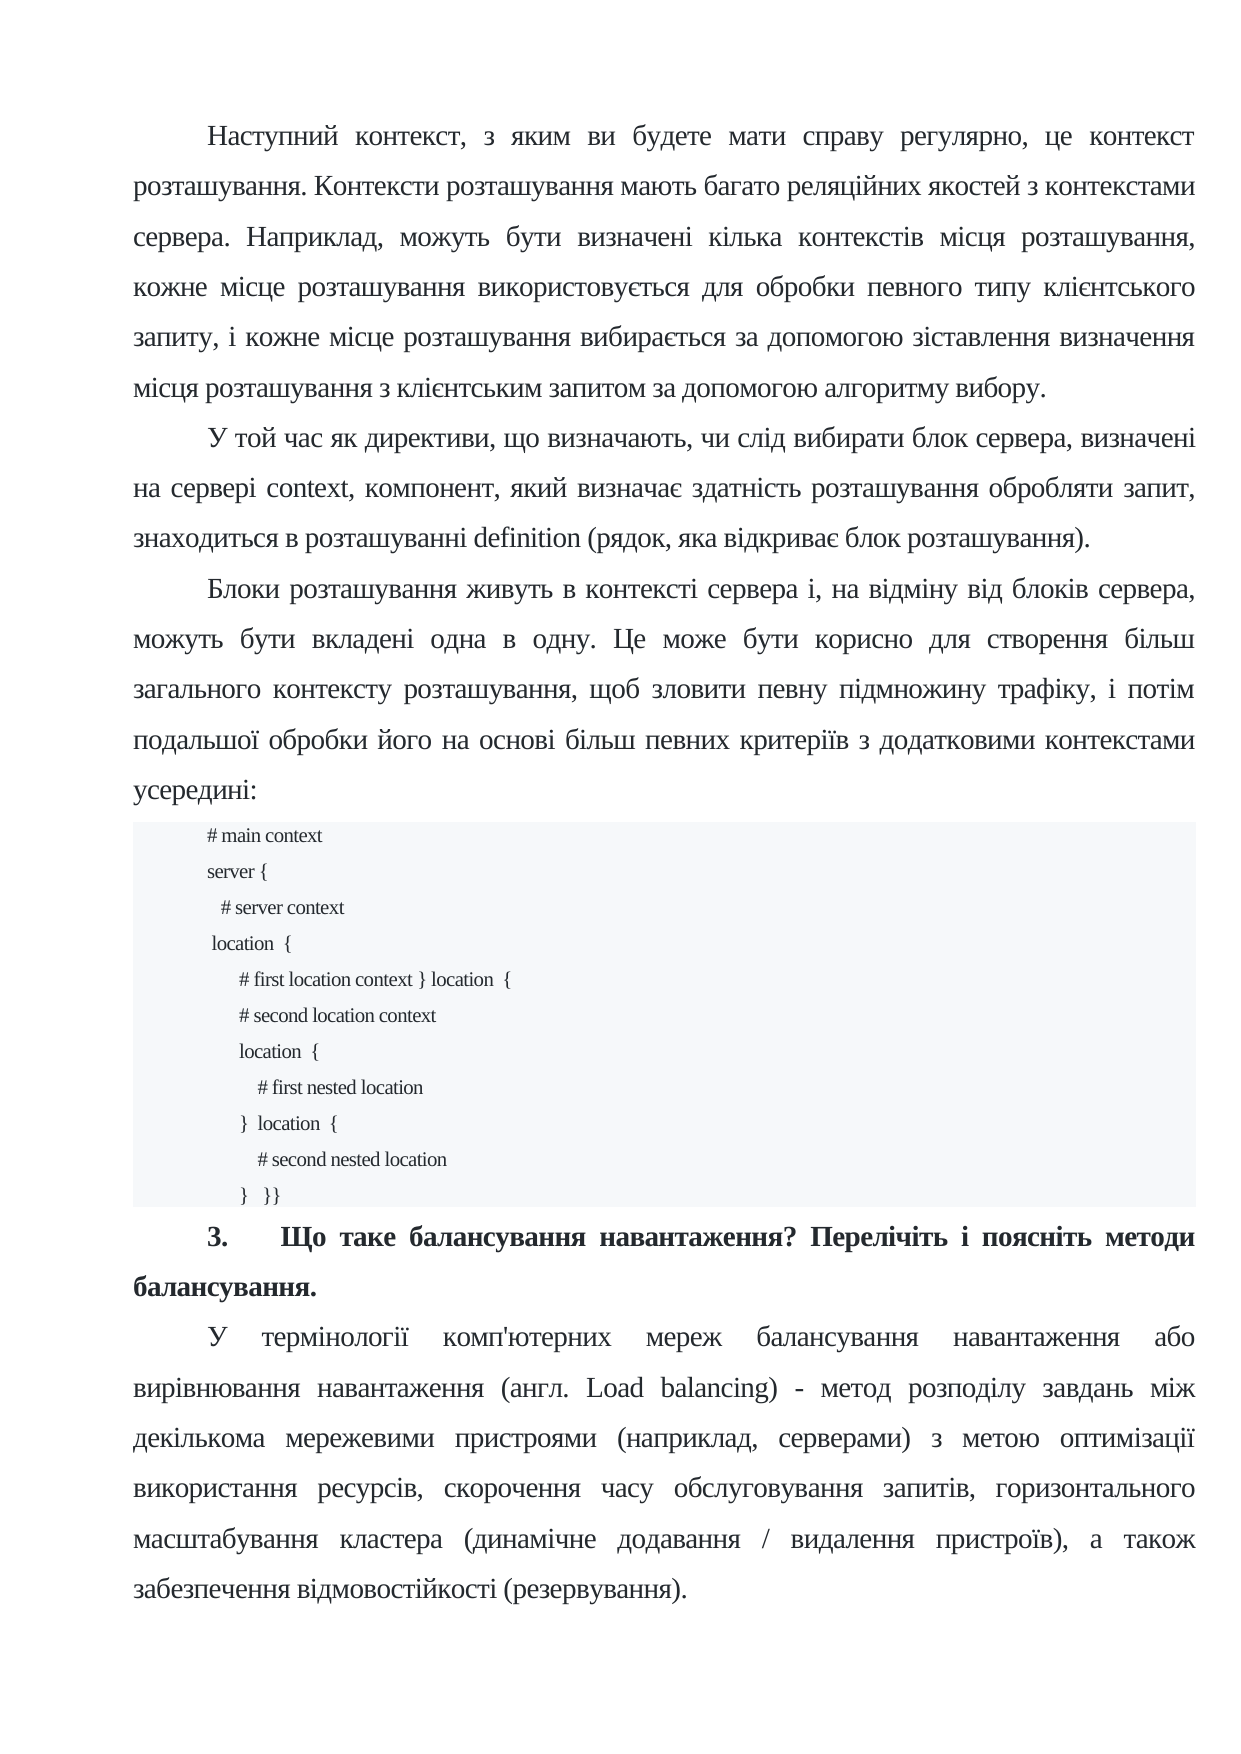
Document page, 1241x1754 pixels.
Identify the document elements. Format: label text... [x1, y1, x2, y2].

text server { [133, 858, 1196, 883]
list Що таке балансування навантаження? Перелічіть і поясніть методи балансування. [133, 1219, 1196, 1303]
text Наступний контекст, з яким ви будете мати справу регулярно, це контекст розташування. Контексти розташування мають багато реляційних якостей з контекстами сервера. Наприклад, можуть бути визначені кілька контекстів місця розташування, кожне місце розташування використовується для обробки певного типу клієнтського запиту, і кожне місце розташування вибирається за допомогою зіставлення визначення місця розташування з клієнтським запитом за допомогою алгоритму вибору. [133, 118, 1196, 403]
text location { [133, 931, 1196, 955]
text # first location context } location { [133, 967, 1196, 991]
text } location { [133, 1111, 1196, 1135]
text # second location context [133, 1003, 1196, 1027]
text У термінології комп'ютерних мереж балансування навантаження або вирівнювання навантаження (англ. Load balancing) - метод розподілу завдань між декількома мережевими пристроями (наприклад, серверами) з метою оптимізації використання ресурсів, скорочення часу обслуговування запитів, горизонтального масштабування кластера (динамічне додавання / видалення пристроїв), а також забезпечення відмовостійкості (резервування). [133, 1319, 1196, 1605]
text # main context [133, 822, 1196, 847]
text Блоки розташування живуть в контексті сервера і, на відміну від блоків сервера, можуть бути вкладені одна в одну. Це може бути корисно для створення більш загального контексту розташування, щоб зловити певну підмножину трафіку, і потім подальшої обробки його на основі більш певних критеріїв з додатковими контекстами усередині: [133, 571, 1196, 806]
text } }} [133, 1183, 1196, 1207]
text У той час як директиви, що визначають, чи слід вибирати блок сервера, визначені на сервері context, компонент, який визначає здатність розташування обробляти запит, знаходиться в розташуванні definition (рядок, яка відкриває блок розташування). [133, 420, 1196, 554]
text location { [133, 1039, 1196, 1063]
text # server context [133, 894, 1196, 919]
text # first nested location [133, 1075, 1196, 1099]
text # second nested location [133, 1147, 1196, 1171]
